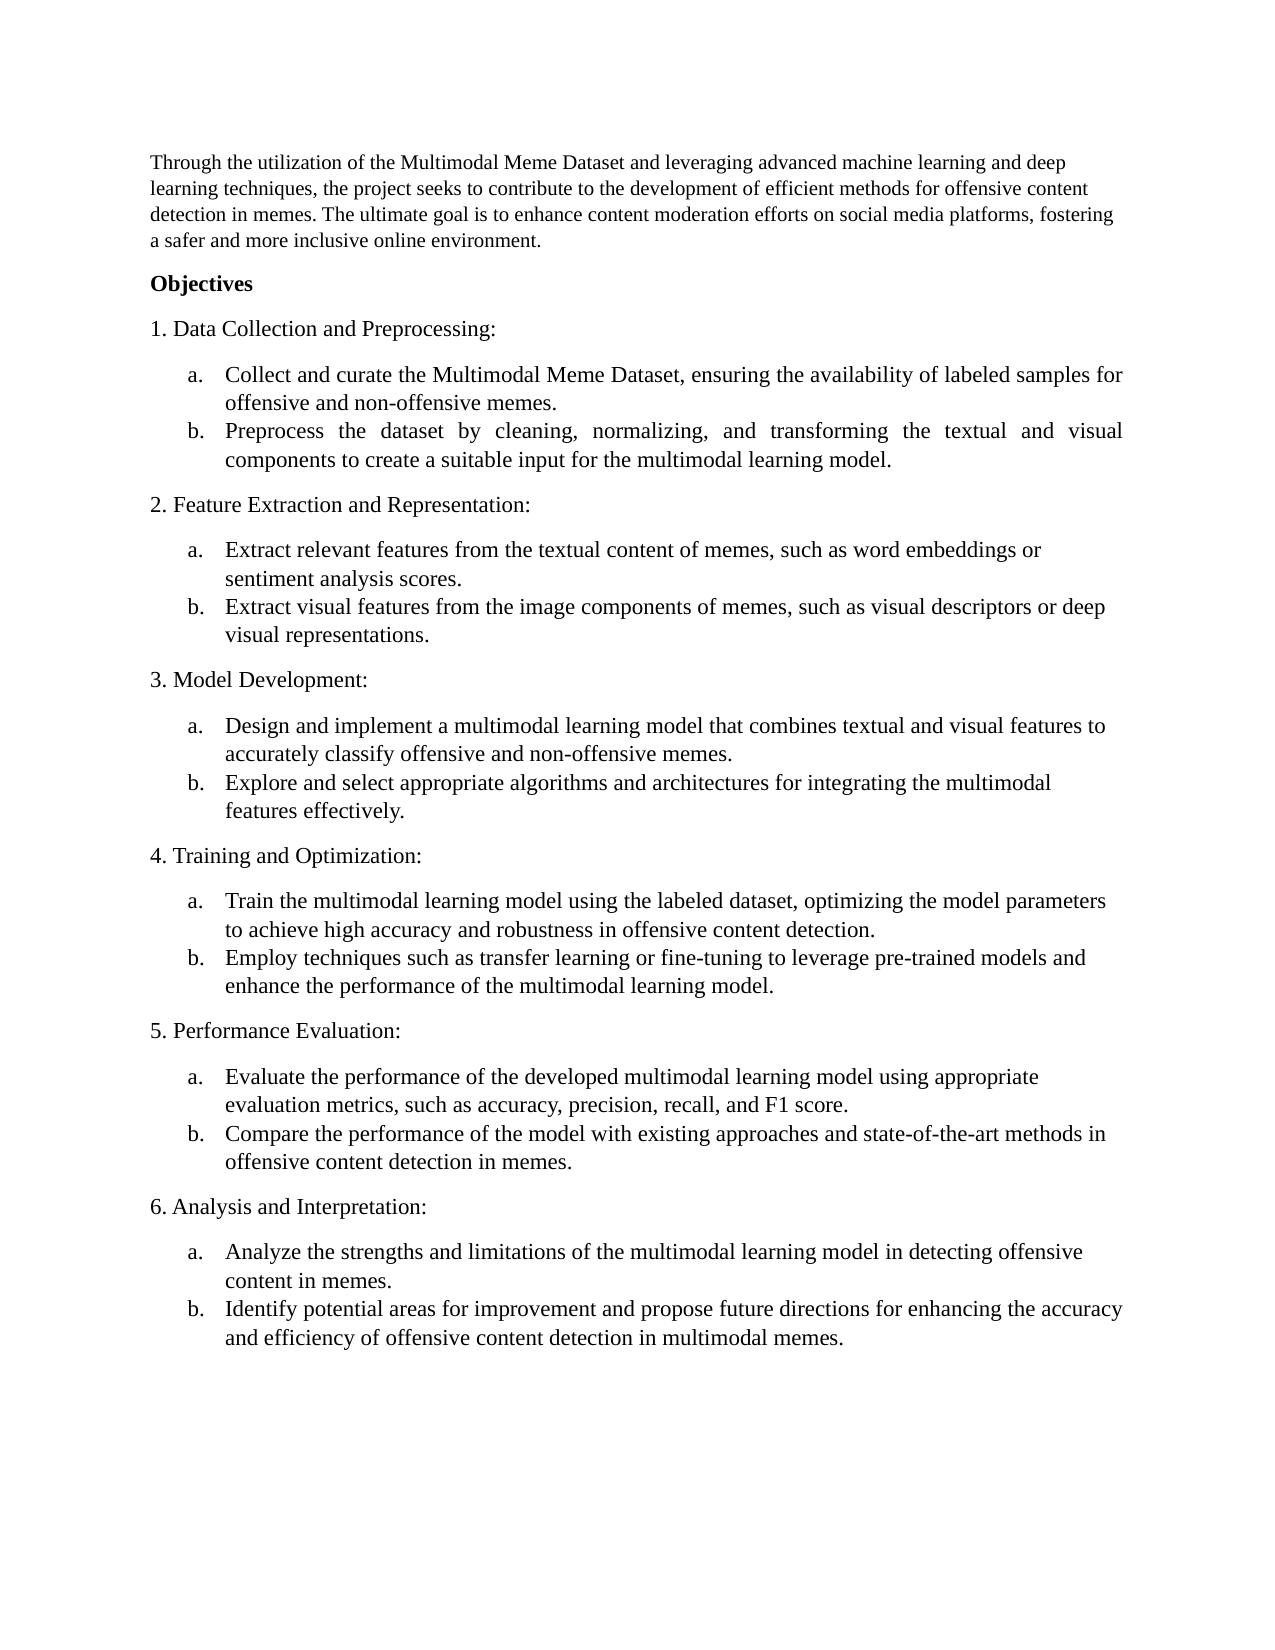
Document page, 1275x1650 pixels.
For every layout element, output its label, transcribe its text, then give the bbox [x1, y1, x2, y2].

text 4. Training and Optimization: [150, 842, 1125, 868]
text 5. Performance Evaluation: [150, 1018, 1125, 1044]
text Through the utilization of the Multimodal Meme Dataset and leveraging advanced machine learning and deep learning techniques, the project seeks to contribute to the development of efficient methods for offensive content detection in memes. The ultimate goal is to enhance content moderation efforts on social media platforms, fostering a safer and more inclusive online environment. [150, 150, 1125, 252]
list Identify potential areas for improvement and propose future directions for enhancing the accuracy and efficiency of offensive content detection in multimodal memes. [187, 1295, 1125, 1350]
list Explore and select appropriate algorithms and architectures for integrating the multimodal features effectively. [187, 768, 1125, 823]
list Extract relevant features from the textual content of memes, such as word embeddings or sentiment analysis scores. [187, 536, 1125, 591]
text 6. Analysis and Interpretation: [150, 1193, 1125, 1219]
text Objectives [150, 270, 1125, 297]
list Collect and curate the Multimodal Meme Dataset, ensuring the availability of labeled samples for offensive and non-offensive memes. [187, 361, 1125, 415]
list Analyze the strengths and limitations of the multimodal learning model in detecting offensive content in memes. [187, 1238, 1125, 1293]
text 2. Feature Extraction and Representation: [150, 491, 1125, 517]
list Extract visual features from the image components of memes, such as visual descriptors or deep visual representations. [187, 593, 1125, 648]
list Design and implement a multimodal learning model that combines textual and visual features to accurately classify offensive and non-offensive memes. [187, 712, 1125, 766]
list Employ techniques such as transfer learning or fine-tuning to leverage pre-trained models and enhance the performance of the multimodal learning model. [187, 944, 1125, 999]
list Preprocess the dataset by cleaning, normalizing, and transforming the textual and visual components to create a suitable input for the multimodal learning model. [187, 417, 1125, 472]
list Evaluate the performance of the developed multimodal learning model using appropriate evaluation metrics, such as accuracy, precision, recall, and F1 score. [187, 1063, 1125, 1117]
text 3. Model Development: [150, 667, 1125, 693]
list Train the multimodal learning model using the labeled dataset, optimizing the model parameters to achieve high accuracy and robustness in offensive content detection. [187, 887, 1125, 942]
list Compare the performance of the model with existing approaches and state-of-the-art methods in offensive content detection in memes. [187, 1119, 1125, 1174]
text 1. Data Collection and Preprocessing: [150, 316, 1125, 342]
